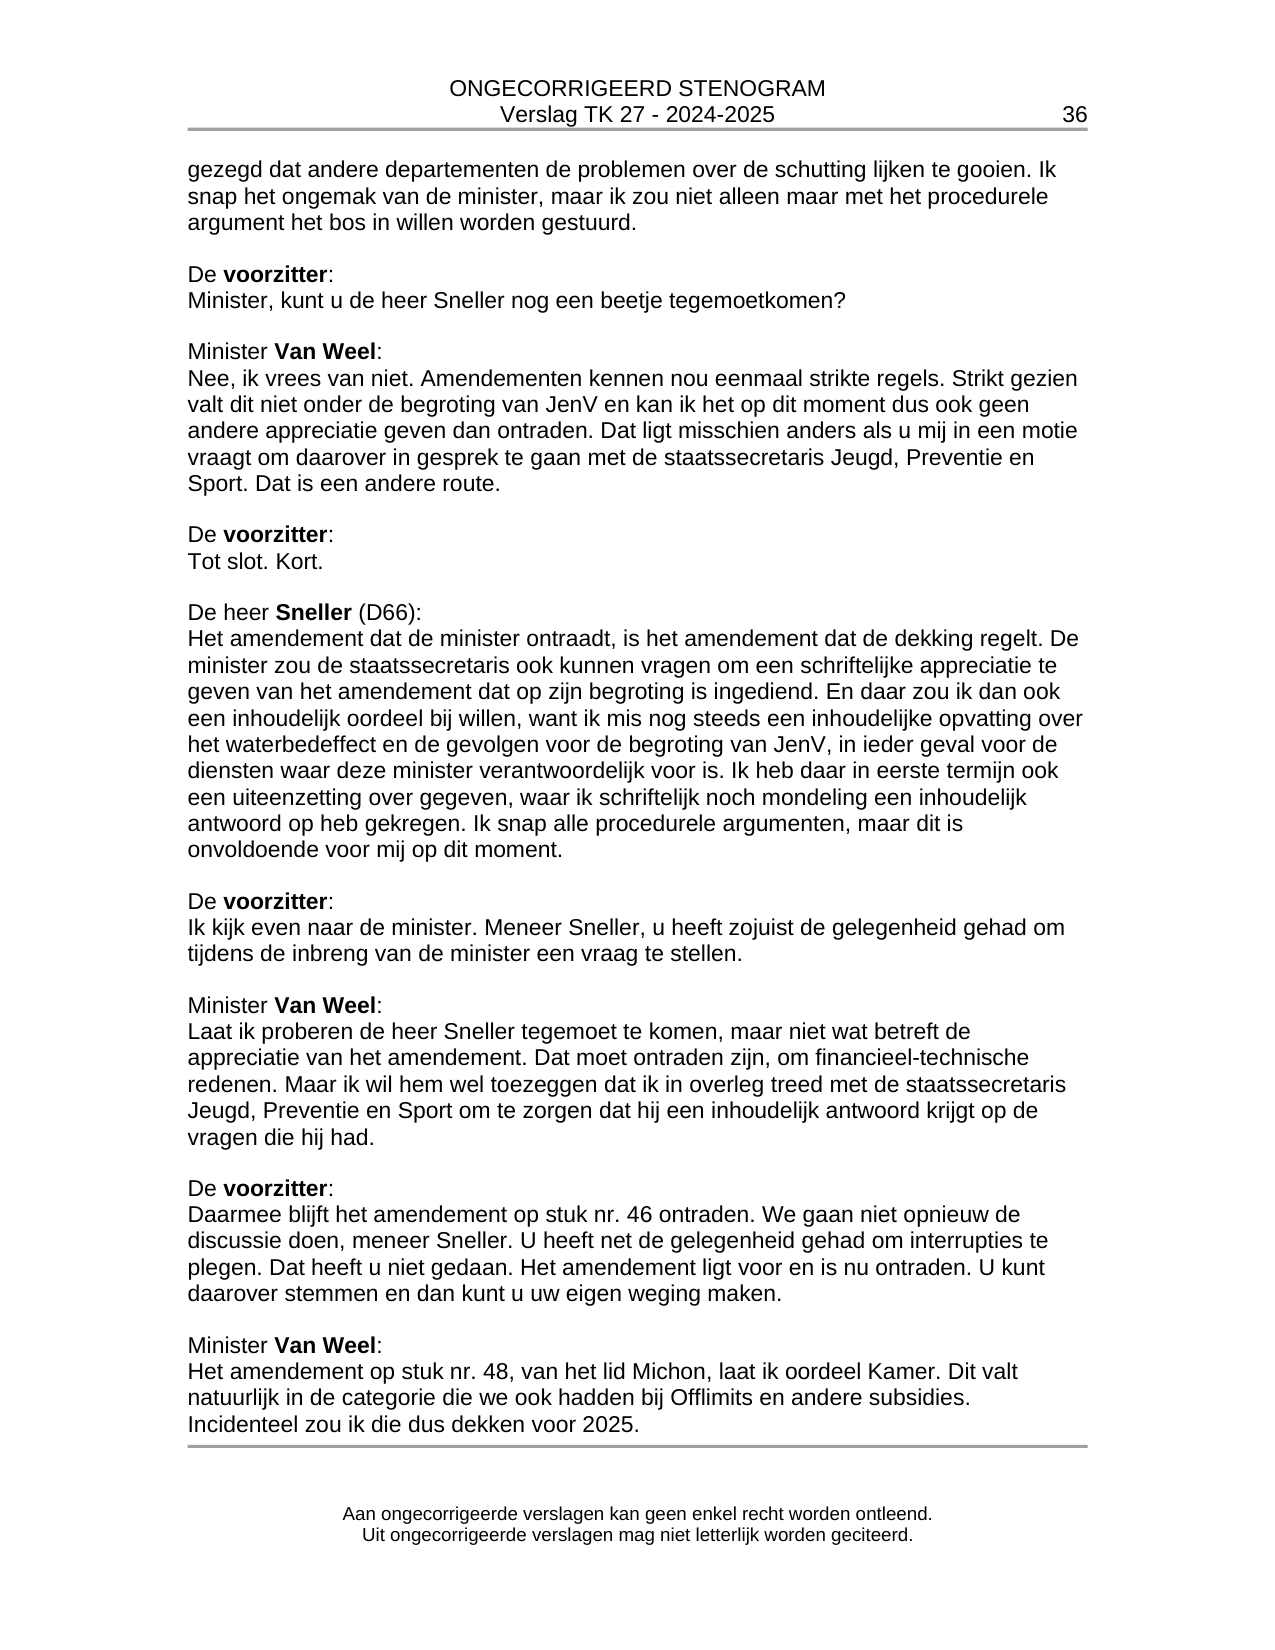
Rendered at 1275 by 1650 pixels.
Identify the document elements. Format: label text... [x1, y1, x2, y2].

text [187, 156, 1087, 236]
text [187, 1332, 1087, 1437]
text Minister Van Weel: Nee, ik vrees van niet. Amendementen kennen nou eenmaal strikte regels. Strikt gezien valt dit niet onder de begroting van JenV en kan ik het op dit moment dus ook geen andere appreciatie geven dan ontraden. Dat ligt misschien anders als u mij in een motie vraagt om daarover in gesprek te gaan met de staatssecretaris Jeugd, Preventie en Sport. Dat is een andere route. [187, 338, 1087, 496]
text Minister Van Weel: Laat ik proberen de heer Sneller tegemoet te komen, maar niet wat betreft de appreciatie van het amendement. Dat moet ontraden zijn, om financieel-technische redenen. Maar ik wil hem wel toezeggen dat ik in overleg treed met de staatssecretaris Jeugd, Preventie en Sport om te zorgen dat hij een inhoudelijk antwoord krijgt op de vragen die hij had. [187, 992, 1087, 1150]
text De voorzitter: Tot slot. Kort. [187, 521, 1087, 574]
text De heer Sneller (D66): Het amendement dat de minister ontraadt, is het amendement dat de dekking regelt. De minister zou de staatssecretaris ook kunnen vragen om een schriftelijke appreciatie te geven van het amendement dat op zijn begroting is ingediend. En daar zou ik dan ook een inhoudelijk oordeel bij willen, want ik mis nog steeds een inhoudelijke opvatting over het waterbedeffect en de gevolgen voor de begroting van JenV, in ieder geval voor de diensten waar deze minister verantwoordelijk voor is. Ik heb daar in eerste termijn ook een uiteenzetting over gegeven, waar ik schriftelijk noch mondeling een inhoudelijk antwoord op heb gekregen. Ik snap alle procedurele argumenten, maar dit is onvoldoende voor mij op dit moment. [187, 599, 1087, 863]
text De voorzitter: Minister, kunt u de heer Sneller nog een beetje tegemoetkomen? [187, 261, 1087, 313]
text De voorzitter: Ik kijk even naar de minister. Meneer Sneller, u heeft zojuist de gelegenheid gehad om tijdens de inbreng van de minister een vraag te stellen. [187, 888, 1087, 967]
text De voorzitter: Daarmee blijft het amendement op stuk nr. 46 ontraden. We gaan niet opnieuw de discussie doen, meneer Sneller. U heeft net de gelegenheid gehad om interrupties te plegen. Dat heeft u niet gedaan. Het amendement ligt voor en is nu ontraden. U kunt daarover stemmen en dan kunt u uw eigen weging maken. [187, 1175, 1087, 1307]
